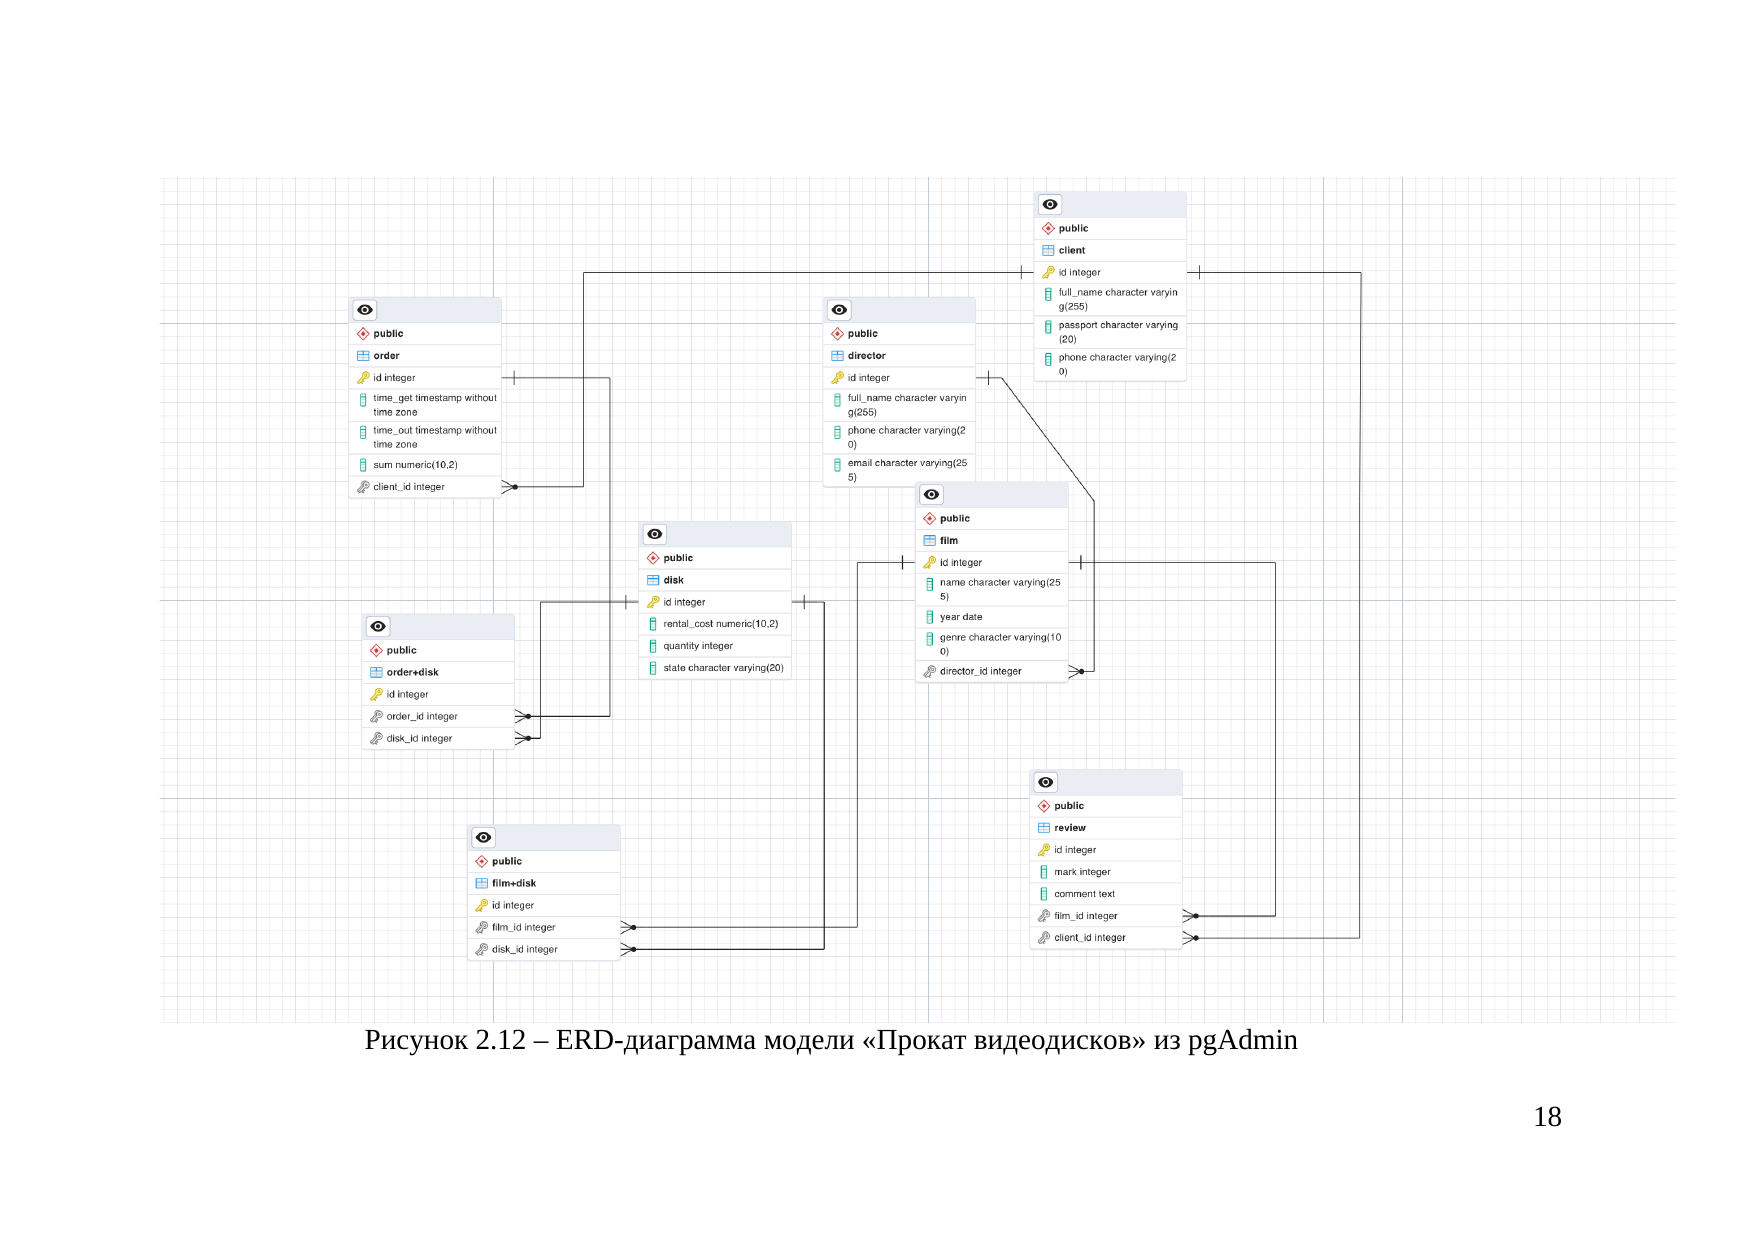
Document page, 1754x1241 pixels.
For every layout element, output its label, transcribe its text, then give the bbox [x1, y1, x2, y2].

picture [159, 177, 1676, 1023]
text Рисунок 2.12 – ERD-диаграмма модели «Прокат видеодисков» из pgAdmin [100, 1022, 1562, 1056]
